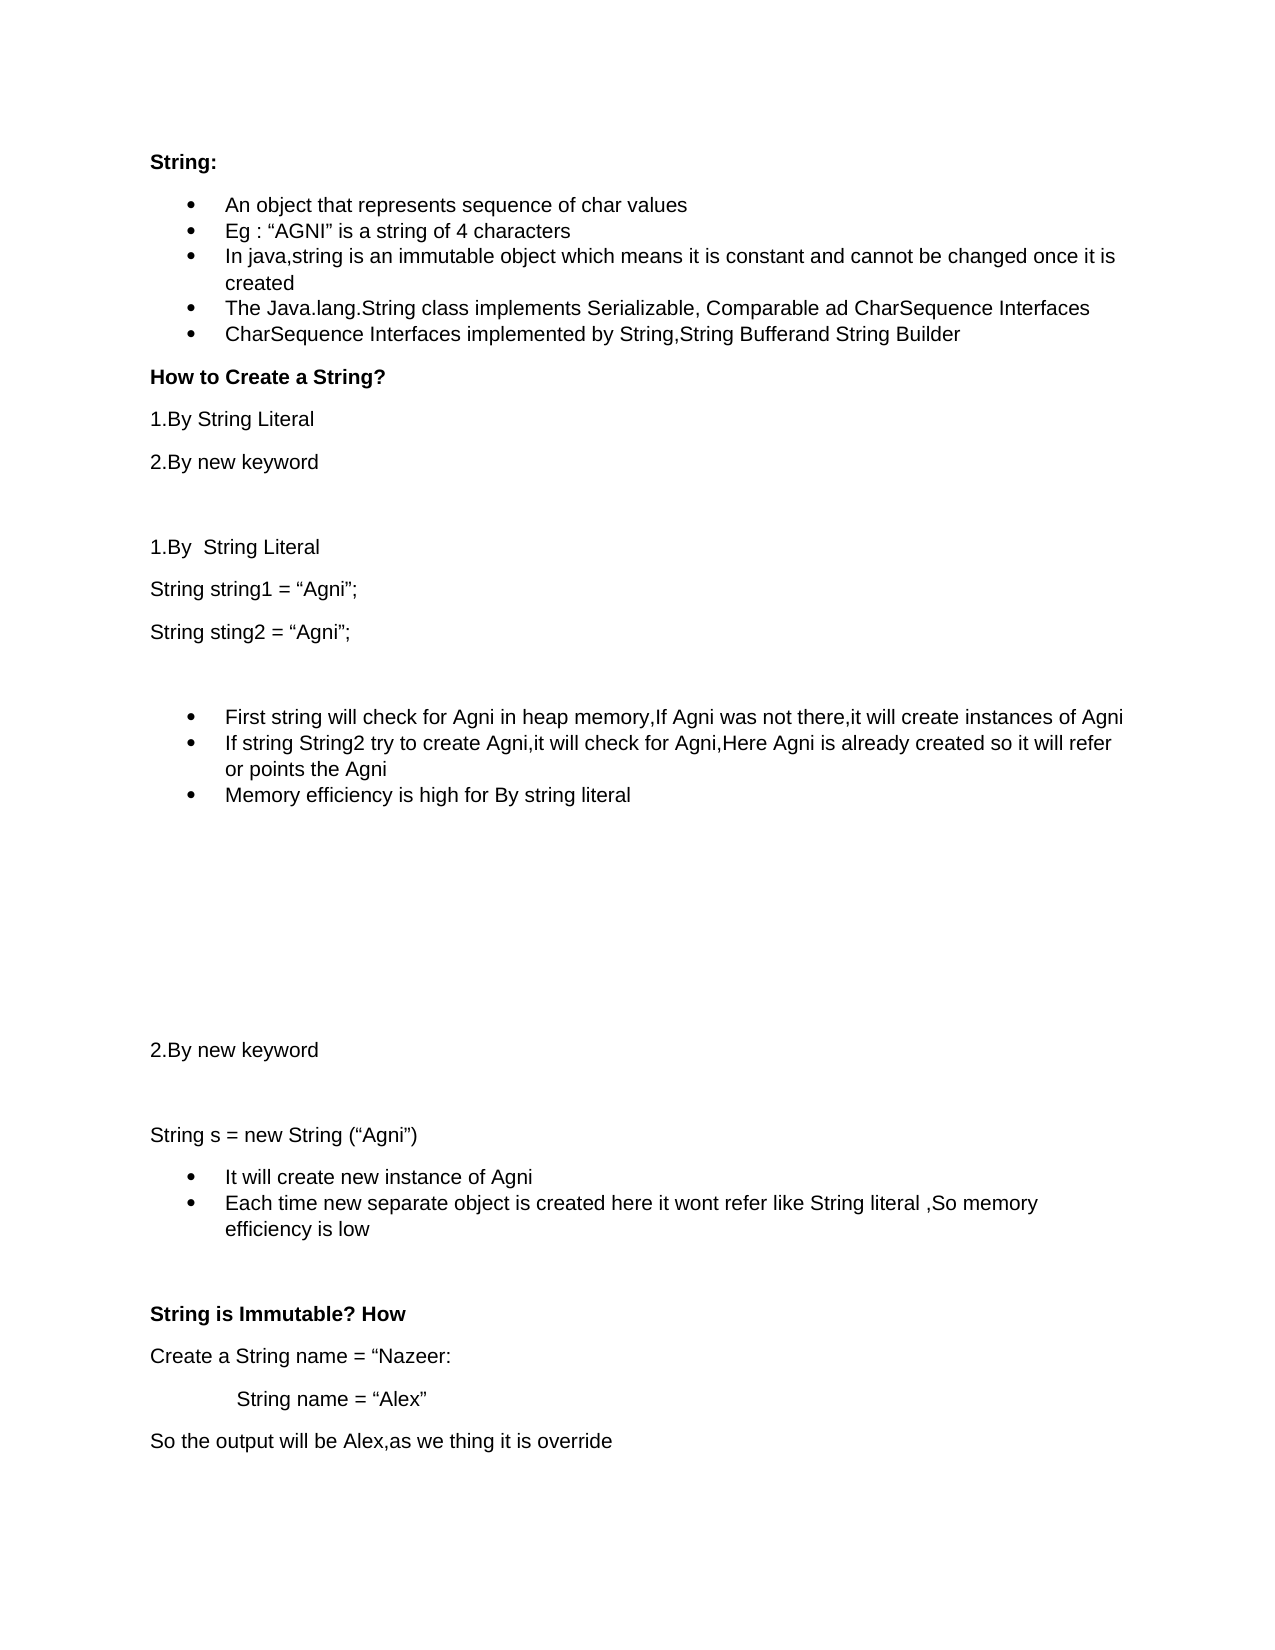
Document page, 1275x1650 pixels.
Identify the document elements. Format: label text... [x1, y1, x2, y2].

text Create a String name = “Nazeer: [150, 1344, 1125, 1368]
list CharSequence Interfaces implemented by String,String Bufferand String Builder [187, 322, 1125, 346]
text 2.By new keyword [150, 450, 1125, 474]
text So the output will be Alex,as we thing it is override [150, 1429, 1125, 1453]
list In java,string is an immutable object which means it is constant and cannot be changed once it is created [187, 244, 1125, 294]
text String sting2 = “Agni”; [150, 620, 1125, 644]
list An object that represents sequence of char values [187, 192, 1125, 217]
list It will create new instance of Agni [187, 1165, 1125, 1189]
list First string will check for Agni in heap memory,If Agni was not there,it will create instances of Agni [187, 705, 1125, 729]
text String: [150, 150, 1125, 174]
text String s = new String (“Agni”) [150, 1122, 1125, 1146]
list Eg : “AGNI” is a string of 4 characters [187, 218, 1125, 242]
text How to Create a String? [150, 365, 1125, 389]
text 1.By String Literal [150, 535, 1125, 559]
list The Java.lang.String class implements Serializable, Comparable ad CharSequence Interfaces [187, 296, 1125, 320]
list Each time new separate object is created here it wont refer like String literal ,So memory efficiency is low [187, 1191, 1125, 1241]
text String name = “Alex” [150, 1387, 1125, 1411]
text String is Immutable? How [150, 1302, 1125, 1326]
text 1.By String Literal [150, 407, 1125, 431]
list Memory efficiency is high for By string literal [187, 782, 1125, 806]
list If string String2 try to create Agni,it will check for Agni,Here Agni is already created so it will refer or points the Agni [187, 731, 1125, 781]
text 2.By new keyword [150, 1037, 1125, 1061]
text String string1 = “Agni”; [150, 577, 1125, 601]
